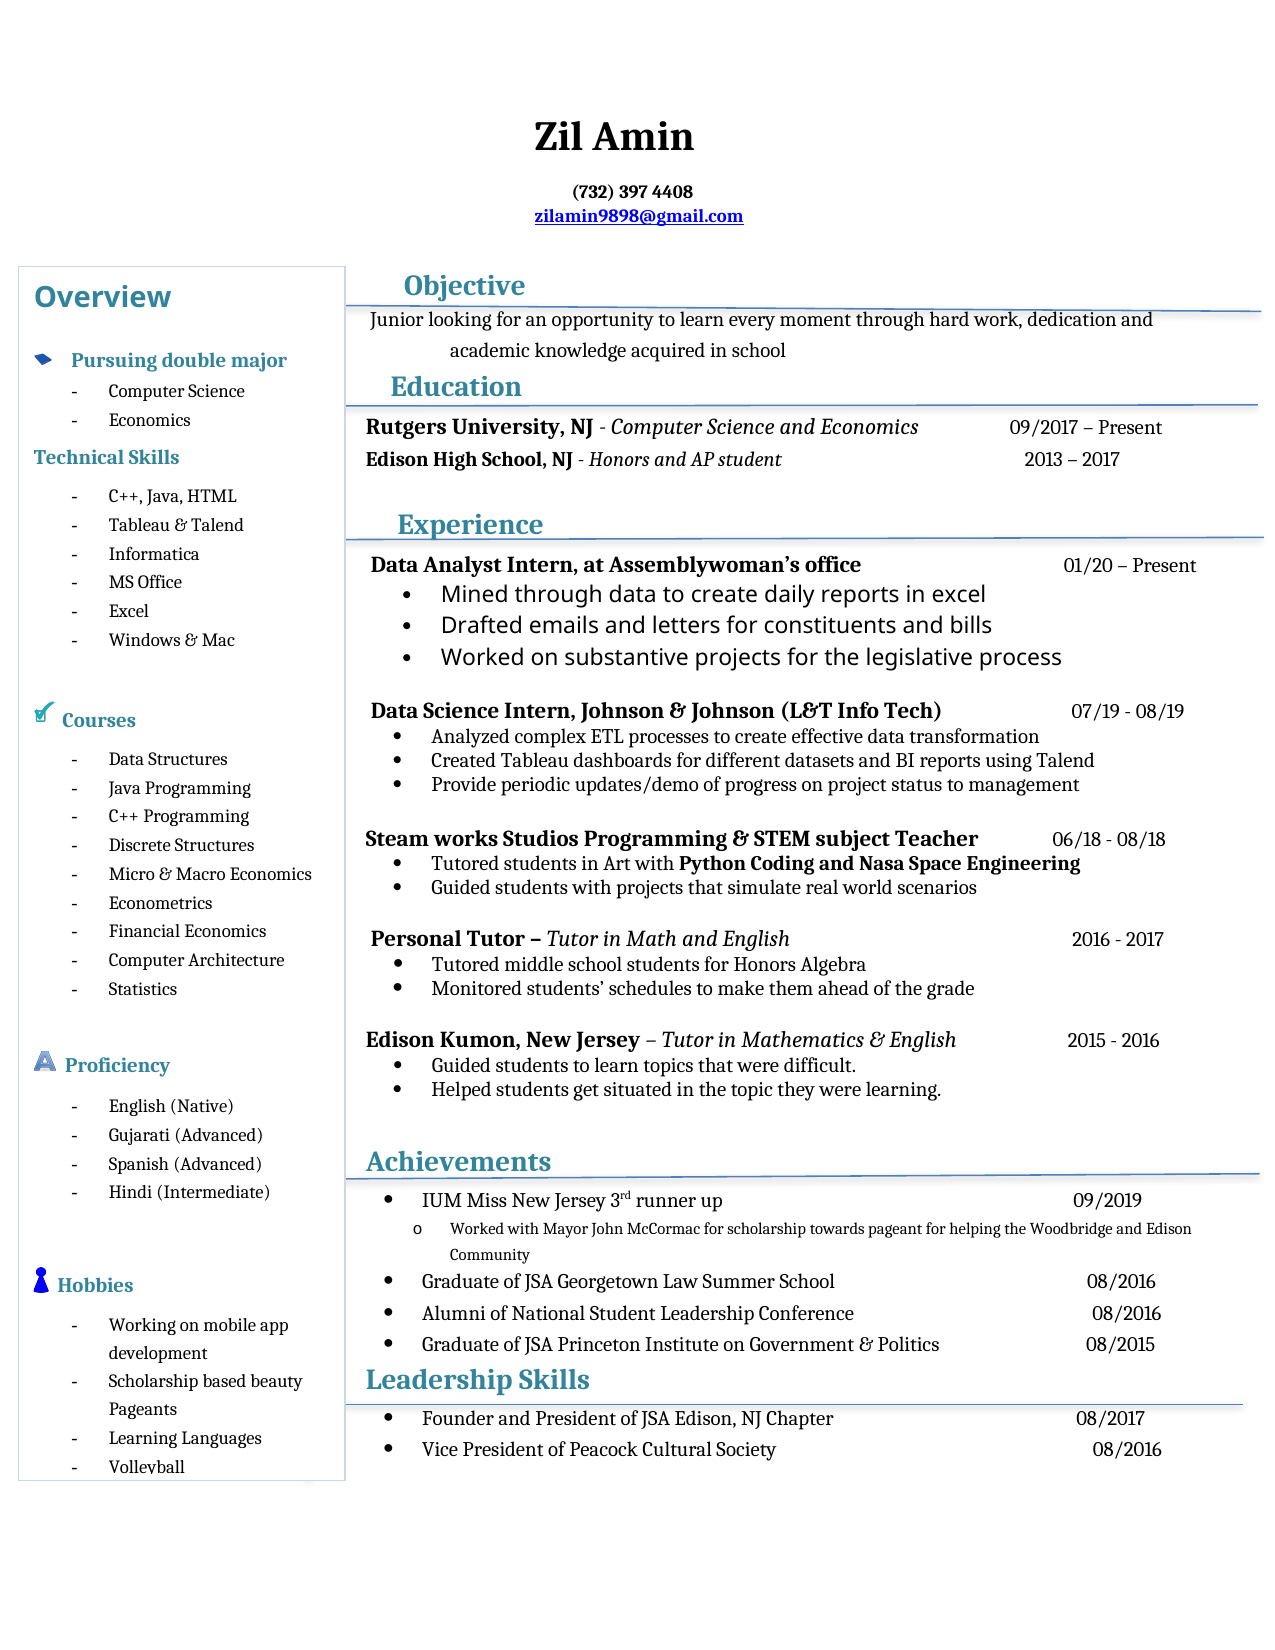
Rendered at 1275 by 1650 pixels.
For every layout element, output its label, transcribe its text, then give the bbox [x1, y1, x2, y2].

subtitle Edison Kumon, New Jersey – Tutor in Mathematics & English 2015 - 2016 [346, 1027, 1219, 1053]
subtitle Provide periodic updates/demo of progress on project status to management [346, 772, 1222, 796]
list Monitored students’ schedules to make them ahead of the grade [346, 977, 1222, 1001]
list Guided students to learn topics that were difficult. [346, 1053, 1222, 1077]
text Objective [346, 269, 1219, 303]
text Leadership Skills [366, 1363, 1228, 1397]
text Experience [346, 508, 1275, 542]
subtitle Data Science Intern, Johnson & Johnson (L&T Info Tech) 07/19 - 08/19 [346, 698, 1237, 724]
list Vice President of Peacock Cultural Society 08/2016 [346, 1438, 1228, 1462]
list Worked with Mayor John McCormac for scholarship towards pageant for helping the Woodbridge and Edison Community [412, 1219, 1228, 1264]
text Edison High School, NJ - Honors and AP student 2013 – 2017 [346, 448, 1237, 472]
list IUM Miss New Jersey 3rd runner up 09/2019 [346, 1188, 1228, 1212]
list Founder and President of JSA Edison, NJ Chapter 08/2017 [346, 1412, 1228, 1431]
title Zil Amin [534, 112, 1220, 160]
subtitle Data Analyst Intern, at Assemblywoman’s office 01/20 – Present [346, 552, 1237, 578]
subtitle Created Tableau dashboards for different datasets and BI reports using Talend [346, 748, 1222, 772]
text zilamin9898@gmail.com [459, 206, 1219, 228]
text Achievements [346, 1145, 1222, 1177]
picture [33, 697, 58, 727]
picture [34, 350, 52, 368]
text Education [346, 370, 1219, 404]
picture [33, 1051, 57, 1072]
text Rutgers University, NJ - Computer Science and Economics 09/2017 – Present [346, 414, 1237, 440]
subtitle Mined through data to create daily reports in excel [347, 578, 1237, 609]
list Graduate of JSA Georgetown Law Summer School 08/2016 [346, 1270, 1228, 1294]
list Helped students get situated in the topic they were learning. [346, 1077, 1222, 1101]
picture [33, 1267, 49, 1293]
subtitle Worked on substantive projects for the legislative process [347, 641, 1237, 672]
text Junior looking for an opportunity to learn every moment through hard work, dedication and academic knowledge acquired in school [346, 314, 1219, 363]
list Graduate of JSA Princeton Institute on Government & Politics 08/2015 [346, 1332, 1228, 1356]
list Alumni of National Student Leadership Conference 08/2016 [346, 1301, 1228, 1325]
subtitle Drafted emails and letters for constituents and bills [347, 609, 1237, 641]
subtitle Steam works Studios Programming & STEM subject Teacher 06/18 - 08/18 [346, 826, 1238, 852]
list Tutored middle school students for Honors Algebra [346, 953, 1222, 977]
text (732) 397 4408 [534, 181, 1219, 203]
subtitle Guided students with projects that simulate real world scenarios [346, 876, 1222, 900]
subtitle Analyzed complex ETL processes to create effective data transformation [346, 724, 1222, 748]
subtitle Personal Tutor – Tutor in Math and English 2016 - 2017 [346, 926, 1219, 953]
subtitle Tutored students in Art with Python Coding and Nasa Space Engineering [346, 852, 1222, 876]
